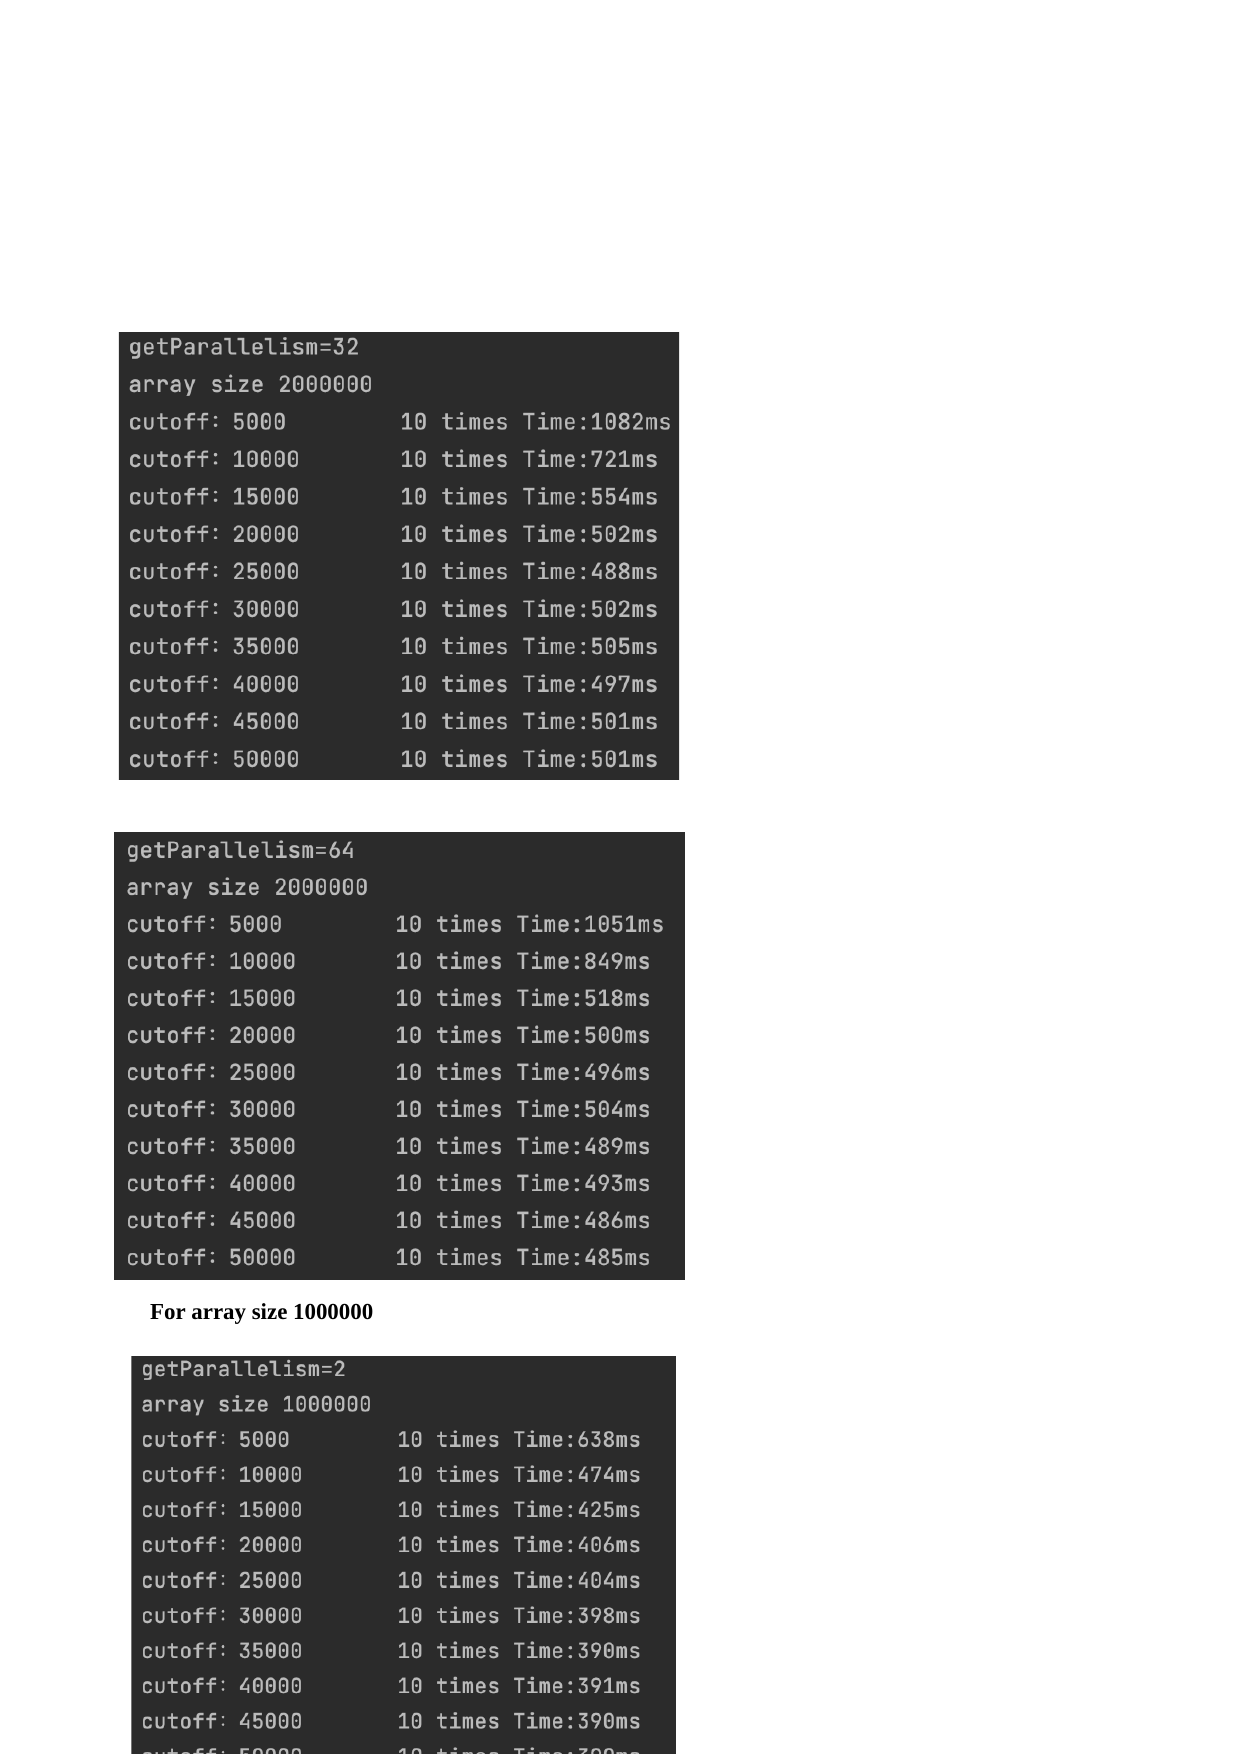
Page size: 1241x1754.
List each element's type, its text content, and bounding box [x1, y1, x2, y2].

picture [131, 1356, 676, 1754]
picture [114, 832, 685, 1280]
picture [118, 332, 680, 780]
text For array size 1000000 [150, 1298, 1090, 1324]
